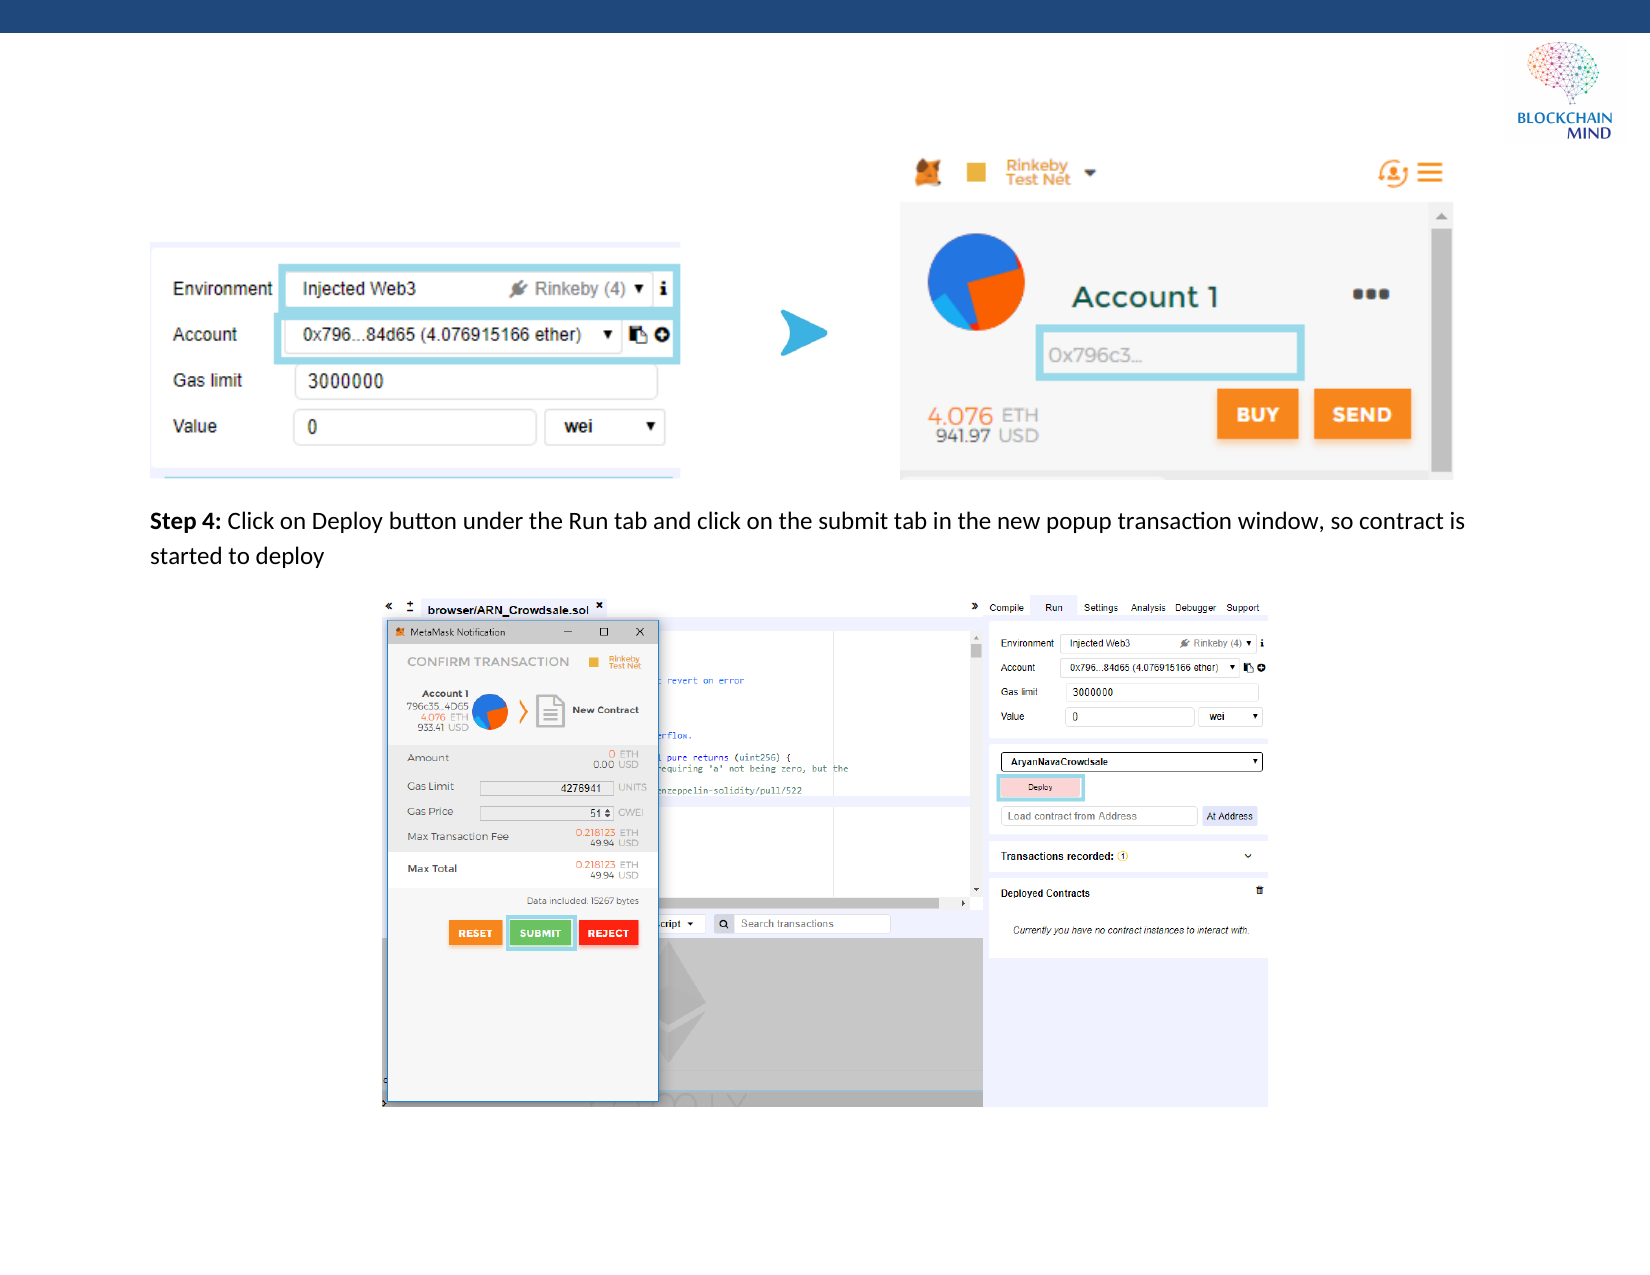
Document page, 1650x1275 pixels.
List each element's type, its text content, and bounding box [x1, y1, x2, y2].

picture [776, 308, 830, 358]
picture [382, 595, 1269, 1107]
picture [900, 150, 1463, 480]
text Step 4: Click on Deploy button under the Run tab and click on the submit tab in the new popup transaction window, so contract is started to deploy [150, 505, 1500, 571]
picture [1503, 37, 1629, 143]
picture [0, 0, 1650, 33]
picture [150, 242, 682, 480]
